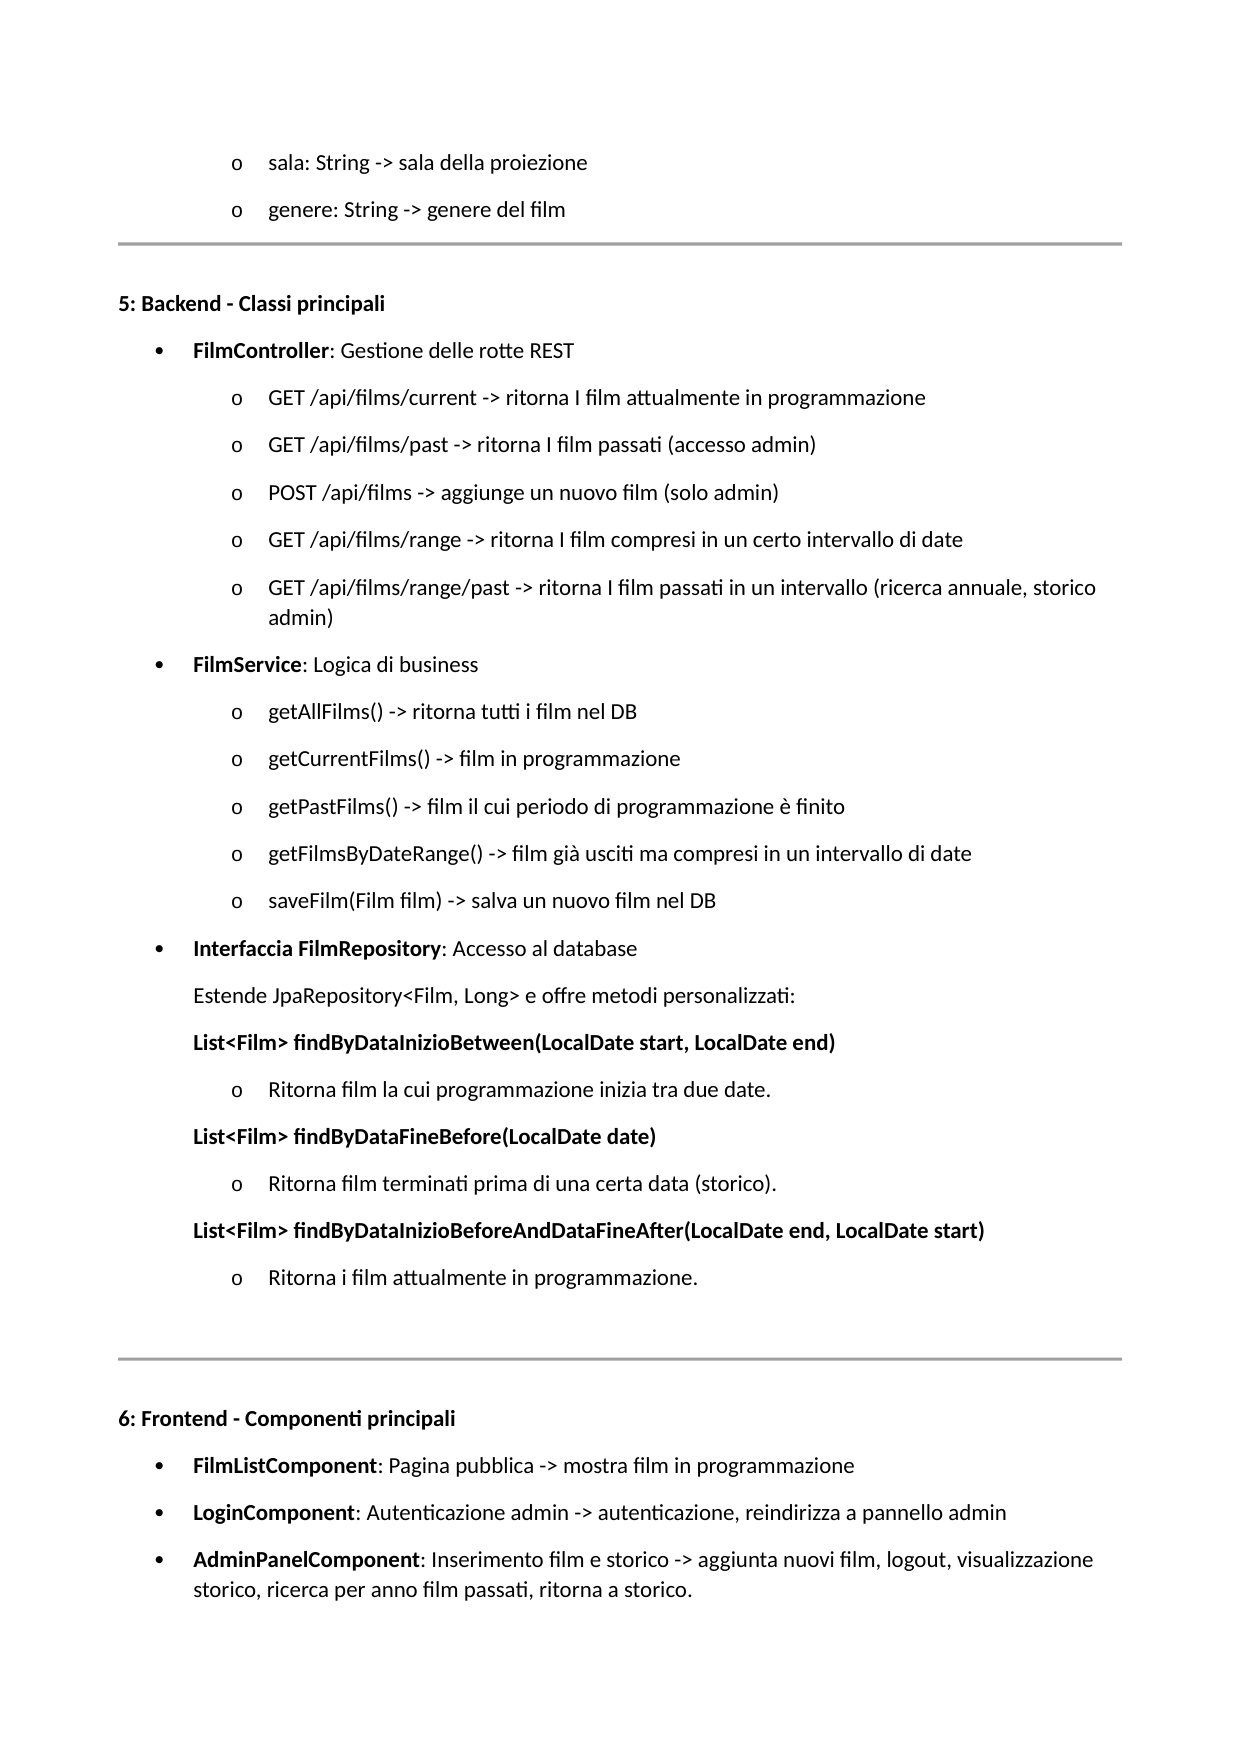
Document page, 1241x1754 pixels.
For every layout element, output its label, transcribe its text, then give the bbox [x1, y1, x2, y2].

list GET /api/films/range/past -> ritorna I film passati in un intervallo (ricerca annuale, storico admin) [231, 573, 1122, 631]
list LoginComponent: Autenticazione admin -> autenticazione, reindirizza a pannello admin [156, 1498, 1122, 1526]
list getFilmsByDateRange() -> film già usciti ma compresi in un intervallo di date [231, 839, 1122, 868]
list POST /api/films -> aggiunge un nuovo film (solo admin) [231, 478, 1122, 506]
list genere: String -> genere del film [231, 195, 1122, 223]
list Ritorna i film attualmente in programmazione. [231, 1263, 1122, 1292]
list AdminPanelComponent: Inserimento film e storico -> aggiunta nuovi film, logout, visualizzazione storico, ricerca per anno film passati, ritorna a storico. [156, 1545, 1122, 1603]
list Ritorna film terminati prima di una certa data (storico). [231, 1169, 1122, 1197]
list Ritorna film la cui programmazione inizia tra due date. [231, 1075, 1122, 1103]
list sala: String -> sala della proiezione [231, 148, 1122, 176]
text List<Film> findByDataFineBefore(LocalDate date) [193, 1122, 1122, 1150]
list FilmListComponent: Pagina pubblica -> mostra film in programmazione [156, 1451, 1122, 1479]
list FilmService: Logica di business [156, 650, 1122, 678]
list getAllFilms() -> ritorna tutti i film nel DB [231, 697, 1122, 726]
list GET /api/films/range -> ritorna I film compresi in un certo intervallo di date [231, 525, 1122, 554]
list GET /api/films/past -> ritorna I film passati (accesso admin) [231, 430, 1122, 459]
list saveFilm(Film film) -> salva un nuovo film nel DB [231, 887, 1122, 915]
list FilmController: Gestione delle rotte REST [156, 336, 1122, 364]
text 5: Backend - Classi principali [118, 289, 1122, 317]
text 6: Frontend - Componenti principali [118, 1404, 1122, 1432]
list getCurrentFilms() -> film in programmazione [231, 744, 1122, 773]
list Interfaccia FilmRepository: Accesso al database [156, 934, 1122, 962]
text List<Film> findByDataInizioBeforeAndDataFineAfter(LocalDate end, LocalDate start) [193, 1216, 1122, 1244]
text Estende JpaRepository<Film, Long> e offre metodi personalizzati: [193, 981, 1122, 1009]
text List<Film> findByDataInizioBetween(LocalDate start, LocalDate end) [193, 1028, 1122, 1056]
list GET /api/films/current -> ritorna I film attualmente in programmazione [231, 383, 1122, 412]
list getPastFilms() -> film il cui periodo di programmazione è finito [231, 792, 1122, 820]
